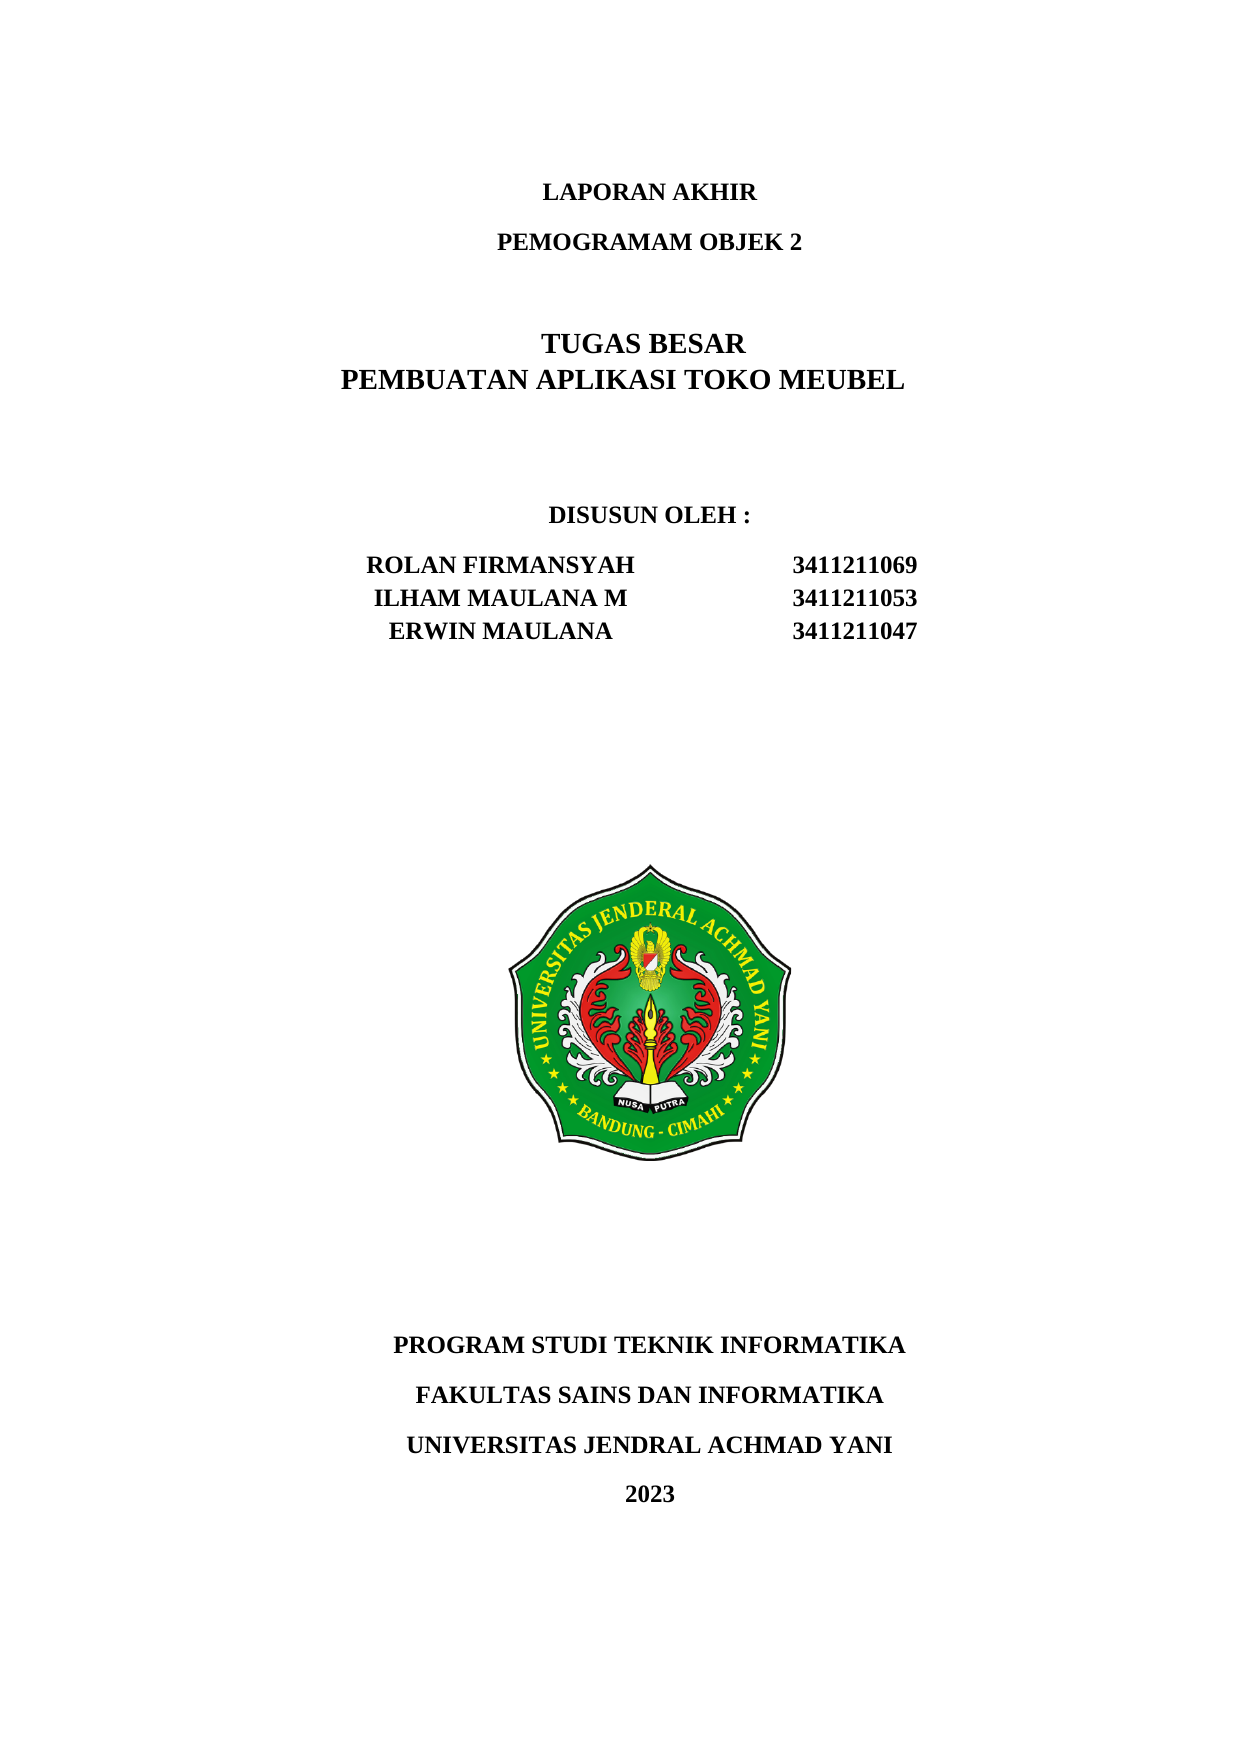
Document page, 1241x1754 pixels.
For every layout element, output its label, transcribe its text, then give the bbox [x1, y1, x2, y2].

table_header ROLAN FIRMANSYAH ILHAM MAULANA M ERWIN MAULANA [295, 550, 706, 715]
text PROGRAM STUDI TEKNIK INFORMATIKA [236, 1331, 1063, 1359]
text FAKULTAS SAINS DAN INFORMATIKA [236, 1380, 1063, 1409]
text TUGAS BESAR [236, 326, 1050, 360]
text UNIVERSITAS JENDRAL ACHMAD YANI [236, 1430, 1063, 1459]
text LAPORAN AKHIR [236, 177, 1063, 206]
text PEMBUATAN APLIKASI TOKO MEUBEL [236, 362, 905, 396]
text DISUSUN OLEH : [236, 500, 1063, 529]
picture [508, 864, 792, 1161]
text 2023 [236, 1479, 1063, 1508]
table_header 3411211069 3411211053 3411211047 [706, 550, 1004, 715]
text PEMOGRAMAM OBJEK 2 [236, 227, 1063, 256]
